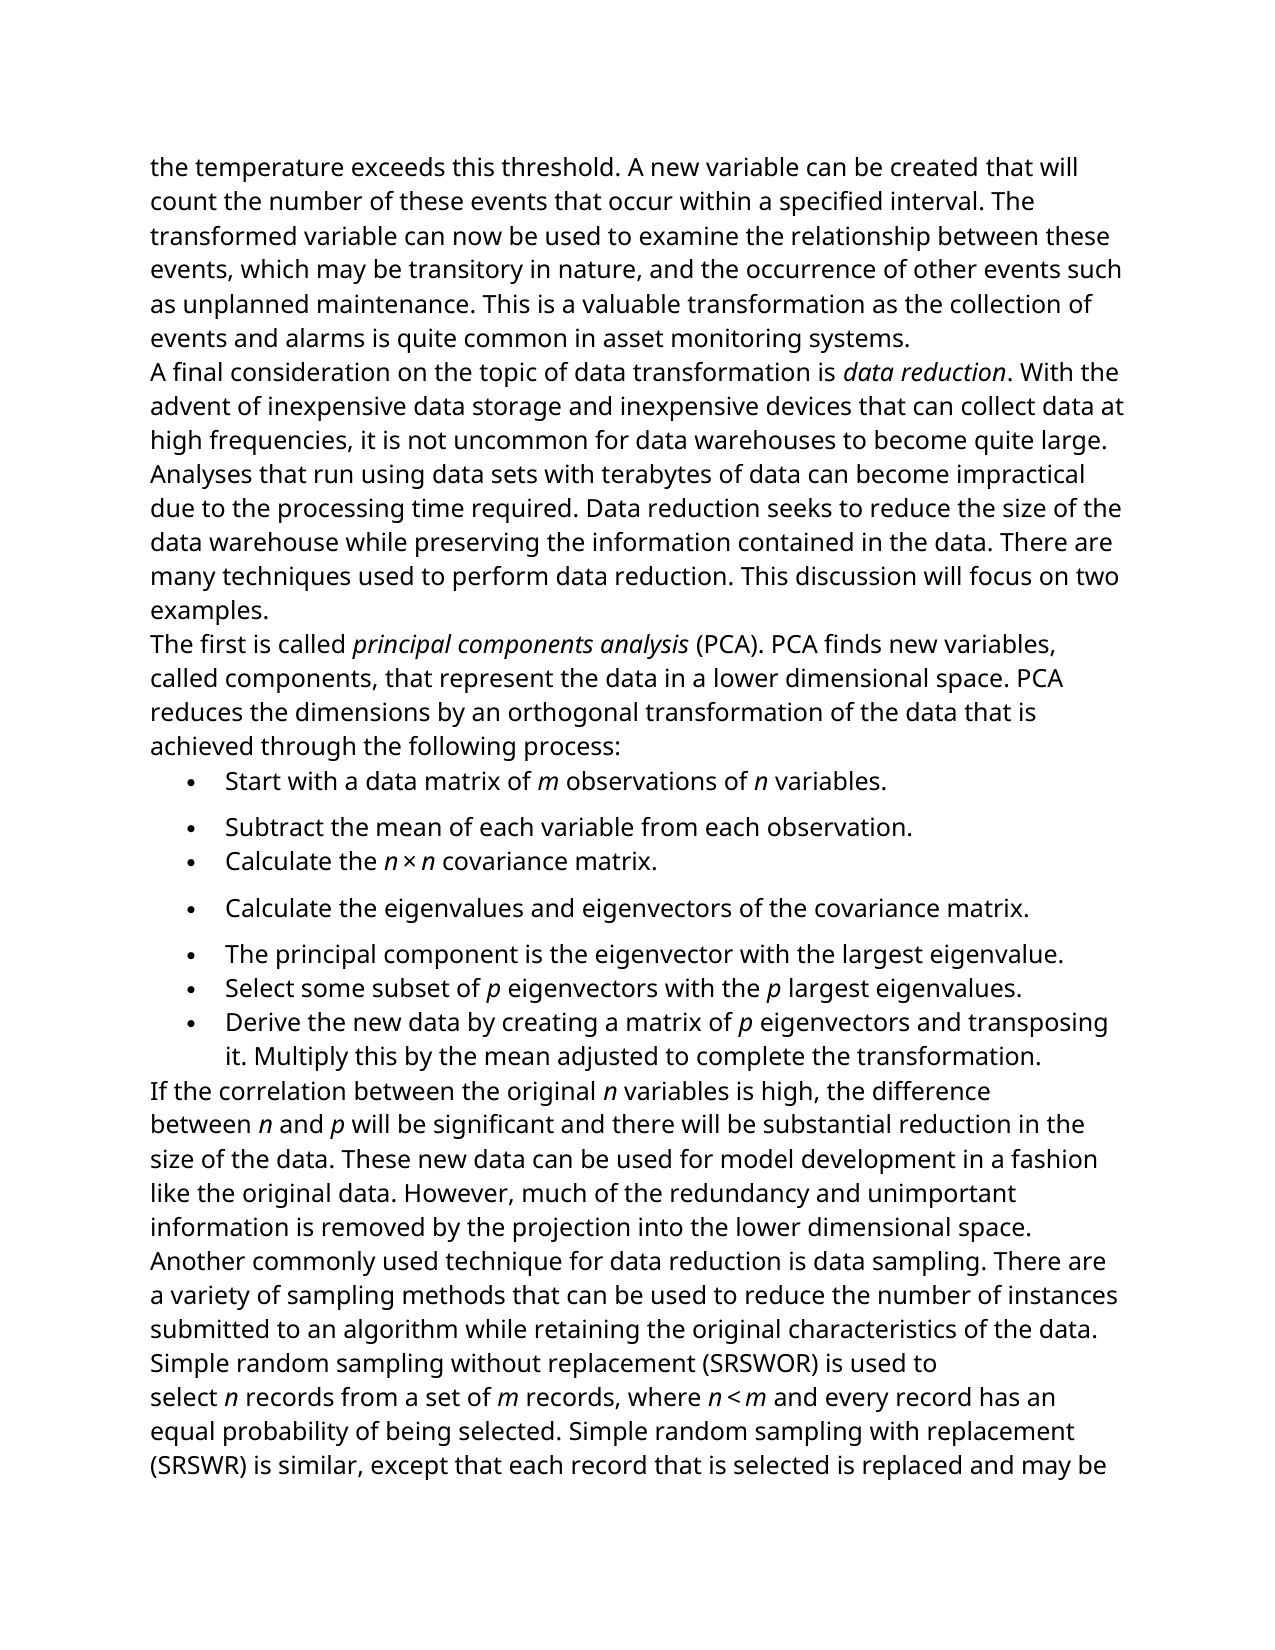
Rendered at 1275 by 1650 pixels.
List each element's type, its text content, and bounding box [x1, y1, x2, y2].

text The first is called principal components analysis (PCA). PCA finds new variables, called components, that represent the data in a lower dimensional space. PCA reduces the dimensions by an orthogonal transformation of the data that is achieved through the following process: [150, 627, 1125, 763]
text A final consideration on the topic of data transformation is data reduction. With the advent of inexpensive data storage and inexpensive devices that can collect data at high frequencies, it is not uncommon for data warehouses to become quite large. Analyses that run using data sets with terabytes of data can become impractical due to the processing time required. Data reduction seeks to reduce the size of the data warehouse while preserving the information contained in the data. There are many techniques used to perform data reduction. This discussion will focus on two examples. [150, 354, 1125, 627]
list Calculate the eigenvalues and eigenvectors of the covariance matrix. [187, 890, 1125, 924]
list Start with a data matrix of m observations of n variables. [187, 763, 1125, 797]
text If the correlation between the original n variables is high, the difference between n and p will be significant and there will be substantial reduction in the size of the data. These new data can be used for model development in a fashion like the original data. However, much of the redundancy and unimportant information is removed by the projection into the lower dimensional space. [150, 1073, 1125, 1243]
list Calculate the n × n covariance matrix. [187, 844, 1125, 878]
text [150, 150, 1125, 354]
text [150, 1243, 1125, 1482]
list Derive the new data by creating a matrix of p eigenvectors and transposing it. Multiply this by the mean adjusted to complete the transformation. [187, 1005, 1125, 1073]
list The principal component is the eigenvector with the largest eigenvalue. [187, 937, 1125, 971]
list Select some subset of p eigenvectors with the p largest eigenvalues. [187, 971, 1125, 1005]
list Subtract the mean of each variable from each observation. [187, 810, 1125, 844]
